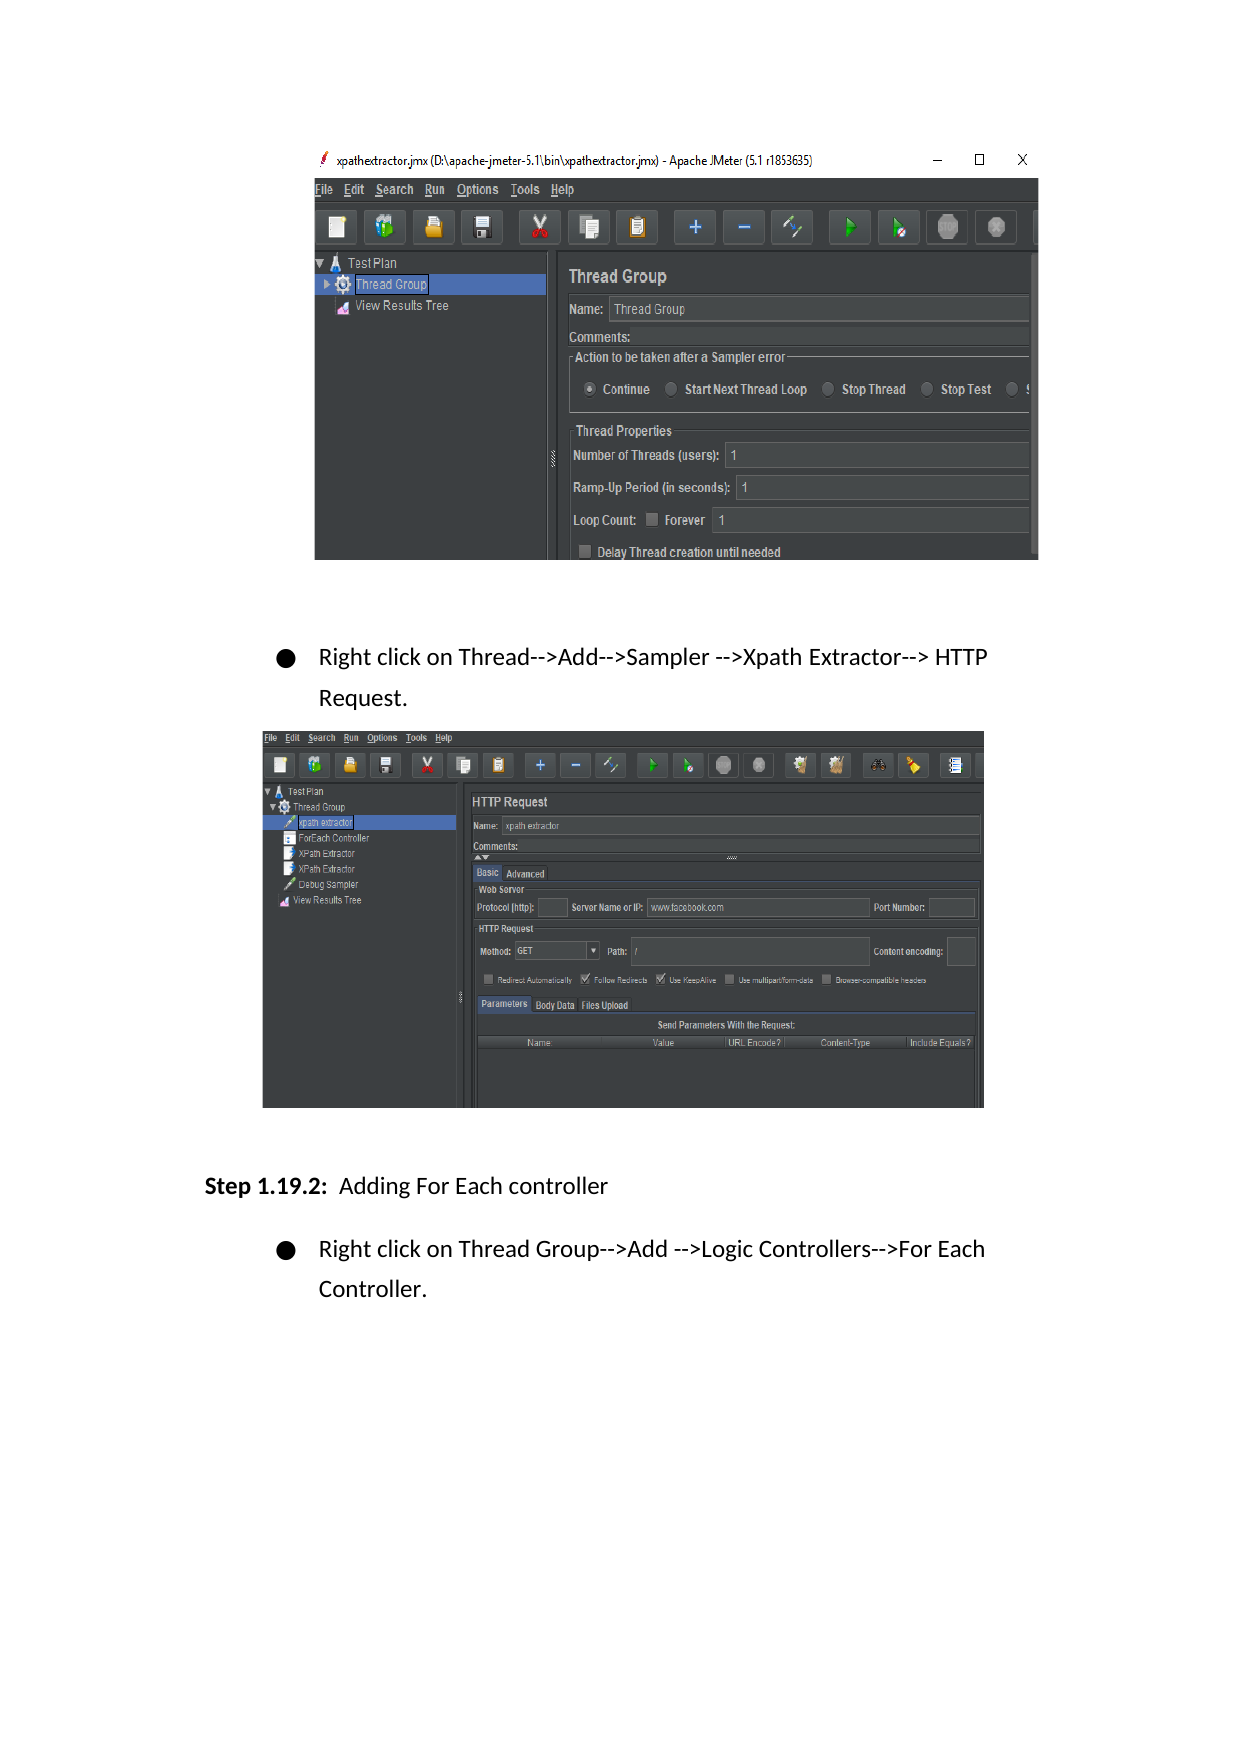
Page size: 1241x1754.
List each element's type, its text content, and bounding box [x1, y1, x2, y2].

picture [262, 731, 984, 1108]
text Step 1.19.2: Adding For Each controller [187, 1170, 1053, 1201]
list Right click on Thread-->Add-->Sampler -->Xpath Extractor--> HTTP Request. [275, 629, 1053, 713]
picture [314, 150, 1039, 560]
list Right click on Thread Group-->Add -->Logic Controllers-->For Each Controller. [275, 1220, 1053, 1304]
